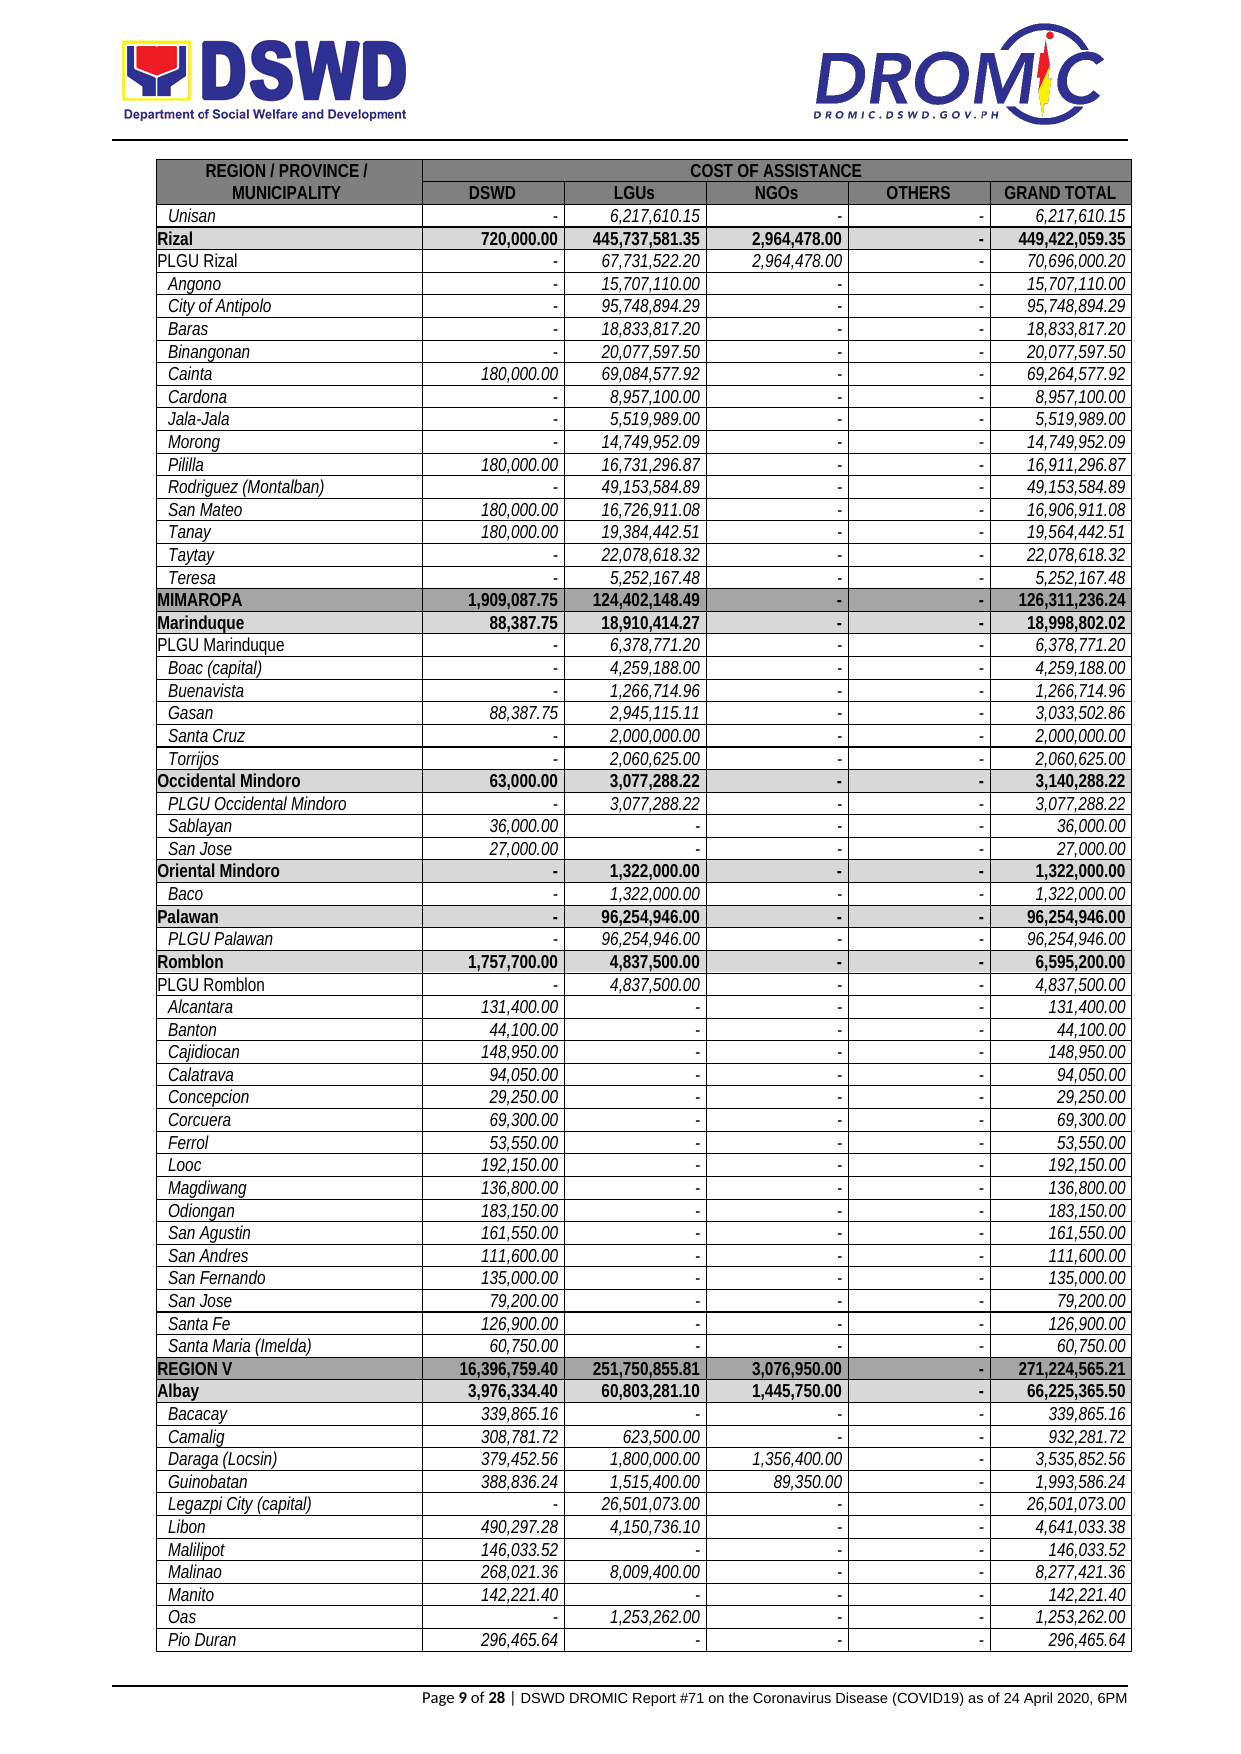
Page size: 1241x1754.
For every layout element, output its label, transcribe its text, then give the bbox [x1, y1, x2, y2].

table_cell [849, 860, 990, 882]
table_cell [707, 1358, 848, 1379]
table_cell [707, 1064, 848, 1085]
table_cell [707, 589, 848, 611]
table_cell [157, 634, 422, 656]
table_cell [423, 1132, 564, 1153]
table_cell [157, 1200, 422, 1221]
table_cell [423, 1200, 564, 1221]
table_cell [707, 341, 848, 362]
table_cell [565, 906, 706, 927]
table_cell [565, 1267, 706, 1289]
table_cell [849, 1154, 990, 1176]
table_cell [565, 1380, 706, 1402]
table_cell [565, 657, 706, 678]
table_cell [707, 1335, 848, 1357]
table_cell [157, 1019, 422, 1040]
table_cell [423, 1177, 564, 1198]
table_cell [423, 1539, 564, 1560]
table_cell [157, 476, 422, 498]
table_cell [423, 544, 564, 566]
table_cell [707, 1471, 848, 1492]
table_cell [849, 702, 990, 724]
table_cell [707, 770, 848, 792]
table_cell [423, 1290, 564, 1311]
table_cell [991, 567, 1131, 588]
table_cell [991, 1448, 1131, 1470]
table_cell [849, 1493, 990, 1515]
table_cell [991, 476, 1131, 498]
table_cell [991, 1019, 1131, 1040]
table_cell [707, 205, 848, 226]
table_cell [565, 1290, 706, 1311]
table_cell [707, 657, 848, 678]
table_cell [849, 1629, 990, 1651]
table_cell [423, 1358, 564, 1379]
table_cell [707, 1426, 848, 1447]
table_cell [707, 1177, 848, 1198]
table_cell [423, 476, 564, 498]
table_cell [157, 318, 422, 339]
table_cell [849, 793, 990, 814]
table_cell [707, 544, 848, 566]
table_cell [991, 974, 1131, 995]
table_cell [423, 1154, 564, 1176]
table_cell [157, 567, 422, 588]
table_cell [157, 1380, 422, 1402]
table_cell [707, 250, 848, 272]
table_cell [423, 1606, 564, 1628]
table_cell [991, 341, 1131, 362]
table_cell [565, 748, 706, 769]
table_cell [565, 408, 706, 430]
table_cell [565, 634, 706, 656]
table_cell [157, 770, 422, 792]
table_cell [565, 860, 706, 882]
picture [112, 37, 417, 125]
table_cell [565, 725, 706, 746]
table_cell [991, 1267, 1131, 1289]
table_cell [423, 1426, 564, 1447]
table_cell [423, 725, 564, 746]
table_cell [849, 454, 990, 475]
table_cell DSWD [423, 182, 564, 204]
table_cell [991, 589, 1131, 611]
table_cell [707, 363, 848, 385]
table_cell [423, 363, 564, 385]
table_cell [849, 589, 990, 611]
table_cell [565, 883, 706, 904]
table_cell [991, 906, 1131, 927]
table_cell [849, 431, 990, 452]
table_header REGION / PROVINCE / MUNICIPALITY [157, 160, 422, 204]
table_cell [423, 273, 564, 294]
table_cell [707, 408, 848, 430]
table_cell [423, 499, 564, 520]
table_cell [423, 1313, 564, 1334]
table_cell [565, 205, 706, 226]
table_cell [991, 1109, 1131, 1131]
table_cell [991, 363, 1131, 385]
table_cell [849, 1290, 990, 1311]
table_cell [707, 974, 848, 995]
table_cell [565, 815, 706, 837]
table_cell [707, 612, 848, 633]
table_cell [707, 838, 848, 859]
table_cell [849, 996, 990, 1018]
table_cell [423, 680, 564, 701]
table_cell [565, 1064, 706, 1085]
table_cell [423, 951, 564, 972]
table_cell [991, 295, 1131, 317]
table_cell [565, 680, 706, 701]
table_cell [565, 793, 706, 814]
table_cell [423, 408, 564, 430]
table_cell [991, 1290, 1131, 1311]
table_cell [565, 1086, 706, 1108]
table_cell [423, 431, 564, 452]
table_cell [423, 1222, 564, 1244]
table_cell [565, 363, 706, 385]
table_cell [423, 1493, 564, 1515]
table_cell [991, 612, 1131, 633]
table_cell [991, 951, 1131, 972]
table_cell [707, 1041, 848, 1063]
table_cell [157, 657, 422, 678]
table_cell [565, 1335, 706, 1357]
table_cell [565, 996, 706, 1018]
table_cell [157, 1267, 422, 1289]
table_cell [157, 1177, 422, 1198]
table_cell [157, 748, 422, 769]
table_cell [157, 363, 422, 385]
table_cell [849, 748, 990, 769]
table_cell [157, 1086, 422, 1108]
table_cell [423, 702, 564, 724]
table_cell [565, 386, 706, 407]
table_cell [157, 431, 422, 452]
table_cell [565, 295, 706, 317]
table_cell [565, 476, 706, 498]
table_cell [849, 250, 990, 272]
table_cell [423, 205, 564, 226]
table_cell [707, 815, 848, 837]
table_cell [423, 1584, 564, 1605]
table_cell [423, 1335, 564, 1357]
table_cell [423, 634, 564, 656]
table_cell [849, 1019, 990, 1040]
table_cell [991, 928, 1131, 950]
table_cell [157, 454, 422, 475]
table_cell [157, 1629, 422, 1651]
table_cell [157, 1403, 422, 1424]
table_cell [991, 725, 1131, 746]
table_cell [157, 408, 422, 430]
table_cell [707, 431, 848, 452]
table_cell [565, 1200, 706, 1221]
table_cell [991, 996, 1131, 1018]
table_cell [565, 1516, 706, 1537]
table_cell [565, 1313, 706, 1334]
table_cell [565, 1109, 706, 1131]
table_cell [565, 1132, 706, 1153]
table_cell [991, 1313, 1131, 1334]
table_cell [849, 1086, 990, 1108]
table_cell OTHERS [849, 182, 990, 204]
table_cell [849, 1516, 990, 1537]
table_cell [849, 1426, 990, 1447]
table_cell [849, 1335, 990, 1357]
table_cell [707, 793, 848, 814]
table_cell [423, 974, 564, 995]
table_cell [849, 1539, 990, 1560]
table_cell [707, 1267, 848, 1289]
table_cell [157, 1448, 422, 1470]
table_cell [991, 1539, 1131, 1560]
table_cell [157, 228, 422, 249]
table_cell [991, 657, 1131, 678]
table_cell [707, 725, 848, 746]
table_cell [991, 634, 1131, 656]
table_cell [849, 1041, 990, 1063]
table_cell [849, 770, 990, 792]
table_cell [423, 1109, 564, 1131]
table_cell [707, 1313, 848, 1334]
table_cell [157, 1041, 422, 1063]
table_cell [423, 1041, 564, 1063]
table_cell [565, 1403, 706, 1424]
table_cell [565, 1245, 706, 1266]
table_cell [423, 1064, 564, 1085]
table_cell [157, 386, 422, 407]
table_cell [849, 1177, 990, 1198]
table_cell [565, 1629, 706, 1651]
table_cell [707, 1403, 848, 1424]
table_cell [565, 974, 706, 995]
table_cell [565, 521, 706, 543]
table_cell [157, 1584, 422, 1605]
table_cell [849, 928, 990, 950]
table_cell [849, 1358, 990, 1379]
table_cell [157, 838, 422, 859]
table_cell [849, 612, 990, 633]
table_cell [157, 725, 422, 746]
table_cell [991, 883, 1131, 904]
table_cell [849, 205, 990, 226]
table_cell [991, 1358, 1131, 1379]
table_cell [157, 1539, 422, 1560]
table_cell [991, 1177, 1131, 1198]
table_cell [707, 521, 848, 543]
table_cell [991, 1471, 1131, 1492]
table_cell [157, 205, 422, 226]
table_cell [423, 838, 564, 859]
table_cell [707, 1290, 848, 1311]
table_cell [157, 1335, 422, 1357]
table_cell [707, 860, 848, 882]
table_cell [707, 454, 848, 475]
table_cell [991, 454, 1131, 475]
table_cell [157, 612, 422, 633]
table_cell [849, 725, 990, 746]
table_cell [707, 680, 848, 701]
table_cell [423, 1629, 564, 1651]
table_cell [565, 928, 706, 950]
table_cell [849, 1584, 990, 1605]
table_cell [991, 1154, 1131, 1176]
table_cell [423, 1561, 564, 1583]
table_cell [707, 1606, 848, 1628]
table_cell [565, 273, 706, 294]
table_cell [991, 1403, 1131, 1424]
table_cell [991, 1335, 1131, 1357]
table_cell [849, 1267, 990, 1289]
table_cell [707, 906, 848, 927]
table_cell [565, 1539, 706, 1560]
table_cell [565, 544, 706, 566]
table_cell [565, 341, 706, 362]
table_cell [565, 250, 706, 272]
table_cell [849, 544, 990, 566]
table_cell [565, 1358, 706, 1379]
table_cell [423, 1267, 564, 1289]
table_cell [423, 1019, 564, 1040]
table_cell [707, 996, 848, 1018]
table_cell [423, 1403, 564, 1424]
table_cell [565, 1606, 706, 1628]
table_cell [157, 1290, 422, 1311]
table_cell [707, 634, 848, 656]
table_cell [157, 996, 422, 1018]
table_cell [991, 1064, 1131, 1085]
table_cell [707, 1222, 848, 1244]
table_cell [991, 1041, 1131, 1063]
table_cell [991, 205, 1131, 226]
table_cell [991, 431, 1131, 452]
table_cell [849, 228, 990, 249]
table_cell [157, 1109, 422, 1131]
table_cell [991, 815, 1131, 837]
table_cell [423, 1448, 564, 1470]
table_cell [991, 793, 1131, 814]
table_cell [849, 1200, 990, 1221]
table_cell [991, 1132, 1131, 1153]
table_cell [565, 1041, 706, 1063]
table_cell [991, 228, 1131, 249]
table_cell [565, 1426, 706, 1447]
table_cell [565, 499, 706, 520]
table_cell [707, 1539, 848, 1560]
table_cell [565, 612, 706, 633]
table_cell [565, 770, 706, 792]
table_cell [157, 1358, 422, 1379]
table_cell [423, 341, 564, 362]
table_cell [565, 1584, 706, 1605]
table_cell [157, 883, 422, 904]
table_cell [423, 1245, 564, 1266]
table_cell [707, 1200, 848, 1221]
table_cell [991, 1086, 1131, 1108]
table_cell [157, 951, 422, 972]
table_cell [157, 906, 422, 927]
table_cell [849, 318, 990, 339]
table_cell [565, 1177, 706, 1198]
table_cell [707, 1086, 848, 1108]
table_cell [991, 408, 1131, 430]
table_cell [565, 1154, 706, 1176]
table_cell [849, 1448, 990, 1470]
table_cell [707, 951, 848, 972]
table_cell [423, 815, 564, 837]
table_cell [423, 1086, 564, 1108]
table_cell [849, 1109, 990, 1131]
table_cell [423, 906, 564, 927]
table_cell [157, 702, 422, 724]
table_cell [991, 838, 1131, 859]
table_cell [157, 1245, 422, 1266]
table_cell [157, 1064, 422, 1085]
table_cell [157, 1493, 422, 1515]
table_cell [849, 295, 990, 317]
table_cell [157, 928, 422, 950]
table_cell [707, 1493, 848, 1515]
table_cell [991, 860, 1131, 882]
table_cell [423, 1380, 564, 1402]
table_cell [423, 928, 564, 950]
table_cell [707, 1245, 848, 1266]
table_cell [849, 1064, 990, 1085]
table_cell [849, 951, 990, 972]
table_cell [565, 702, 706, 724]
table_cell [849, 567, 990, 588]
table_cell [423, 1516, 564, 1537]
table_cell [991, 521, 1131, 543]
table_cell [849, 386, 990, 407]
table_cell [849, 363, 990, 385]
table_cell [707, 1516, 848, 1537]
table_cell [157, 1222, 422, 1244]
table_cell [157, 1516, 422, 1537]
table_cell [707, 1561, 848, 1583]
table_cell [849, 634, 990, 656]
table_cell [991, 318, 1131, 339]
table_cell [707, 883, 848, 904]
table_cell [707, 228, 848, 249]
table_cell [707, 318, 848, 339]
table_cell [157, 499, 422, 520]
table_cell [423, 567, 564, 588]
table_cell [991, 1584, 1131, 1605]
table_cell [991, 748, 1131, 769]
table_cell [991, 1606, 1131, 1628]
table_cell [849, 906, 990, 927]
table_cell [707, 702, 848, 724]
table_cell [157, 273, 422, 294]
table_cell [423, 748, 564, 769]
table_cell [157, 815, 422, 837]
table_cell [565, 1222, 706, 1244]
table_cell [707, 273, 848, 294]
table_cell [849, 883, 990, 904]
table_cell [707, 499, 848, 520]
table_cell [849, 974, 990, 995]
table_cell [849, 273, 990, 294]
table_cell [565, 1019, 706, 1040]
table_cell LGUs [565, 182, 706, 204]
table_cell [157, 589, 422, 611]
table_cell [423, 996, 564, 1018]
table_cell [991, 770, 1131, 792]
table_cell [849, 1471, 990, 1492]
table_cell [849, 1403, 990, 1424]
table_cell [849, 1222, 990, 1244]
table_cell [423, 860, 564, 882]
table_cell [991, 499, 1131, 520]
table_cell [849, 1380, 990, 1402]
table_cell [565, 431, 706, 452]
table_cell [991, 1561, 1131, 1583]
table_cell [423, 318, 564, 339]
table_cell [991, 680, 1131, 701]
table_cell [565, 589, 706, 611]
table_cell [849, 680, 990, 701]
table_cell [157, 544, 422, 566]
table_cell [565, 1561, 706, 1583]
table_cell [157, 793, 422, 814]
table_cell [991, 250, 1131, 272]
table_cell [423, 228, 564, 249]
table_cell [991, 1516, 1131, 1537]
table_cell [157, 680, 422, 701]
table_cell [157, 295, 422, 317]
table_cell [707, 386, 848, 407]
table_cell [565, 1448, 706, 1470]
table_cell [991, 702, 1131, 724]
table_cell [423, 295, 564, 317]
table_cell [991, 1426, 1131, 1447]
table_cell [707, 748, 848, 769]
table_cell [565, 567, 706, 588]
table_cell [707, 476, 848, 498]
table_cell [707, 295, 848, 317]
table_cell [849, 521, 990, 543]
table_cell GRAND TOTAL [991, 182, 1131, 204]
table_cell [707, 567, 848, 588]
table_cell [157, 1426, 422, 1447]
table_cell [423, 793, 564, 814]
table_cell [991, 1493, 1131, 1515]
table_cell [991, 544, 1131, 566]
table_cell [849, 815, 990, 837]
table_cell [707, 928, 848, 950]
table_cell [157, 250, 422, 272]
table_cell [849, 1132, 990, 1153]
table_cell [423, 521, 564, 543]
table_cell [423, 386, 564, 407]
table_cell NGOs [707, 182, 848, 204]
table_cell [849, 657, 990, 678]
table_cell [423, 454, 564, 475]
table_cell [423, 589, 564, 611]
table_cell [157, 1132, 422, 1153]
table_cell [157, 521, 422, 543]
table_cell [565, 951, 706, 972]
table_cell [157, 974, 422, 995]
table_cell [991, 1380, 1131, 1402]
table_header COST OF ASSISTANCE [423, 160, 1131, 181]
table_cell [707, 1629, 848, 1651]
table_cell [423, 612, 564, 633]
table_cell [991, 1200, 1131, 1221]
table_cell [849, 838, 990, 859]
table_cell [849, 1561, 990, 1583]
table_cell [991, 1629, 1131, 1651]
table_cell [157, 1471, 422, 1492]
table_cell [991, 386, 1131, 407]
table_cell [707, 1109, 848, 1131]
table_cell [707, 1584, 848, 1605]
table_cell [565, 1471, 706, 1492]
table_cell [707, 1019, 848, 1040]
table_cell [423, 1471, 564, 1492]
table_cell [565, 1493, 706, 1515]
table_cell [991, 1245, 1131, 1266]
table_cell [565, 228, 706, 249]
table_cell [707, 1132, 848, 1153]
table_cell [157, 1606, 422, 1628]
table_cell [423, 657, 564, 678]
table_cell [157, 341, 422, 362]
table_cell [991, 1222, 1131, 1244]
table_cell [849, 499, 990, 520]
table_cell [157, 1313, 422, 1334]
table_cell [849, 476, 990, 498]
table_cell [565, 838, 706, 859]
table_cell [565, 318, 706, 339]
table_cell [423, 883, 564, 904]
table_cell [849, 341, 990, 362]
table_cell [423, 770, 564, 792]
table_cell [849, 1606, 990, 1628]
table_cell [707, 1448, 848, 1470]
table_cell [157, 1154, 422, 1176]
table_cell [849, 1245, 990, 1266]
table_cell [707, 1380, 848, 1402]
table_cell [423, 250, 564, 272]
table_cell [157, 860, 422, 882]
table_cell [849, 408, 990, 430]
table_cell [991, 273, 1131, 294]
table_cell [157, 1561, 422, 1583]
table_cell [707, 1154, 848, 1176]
picture [781, 23, 1133, 125]
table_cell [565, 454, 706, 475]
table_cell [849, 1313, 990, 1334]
